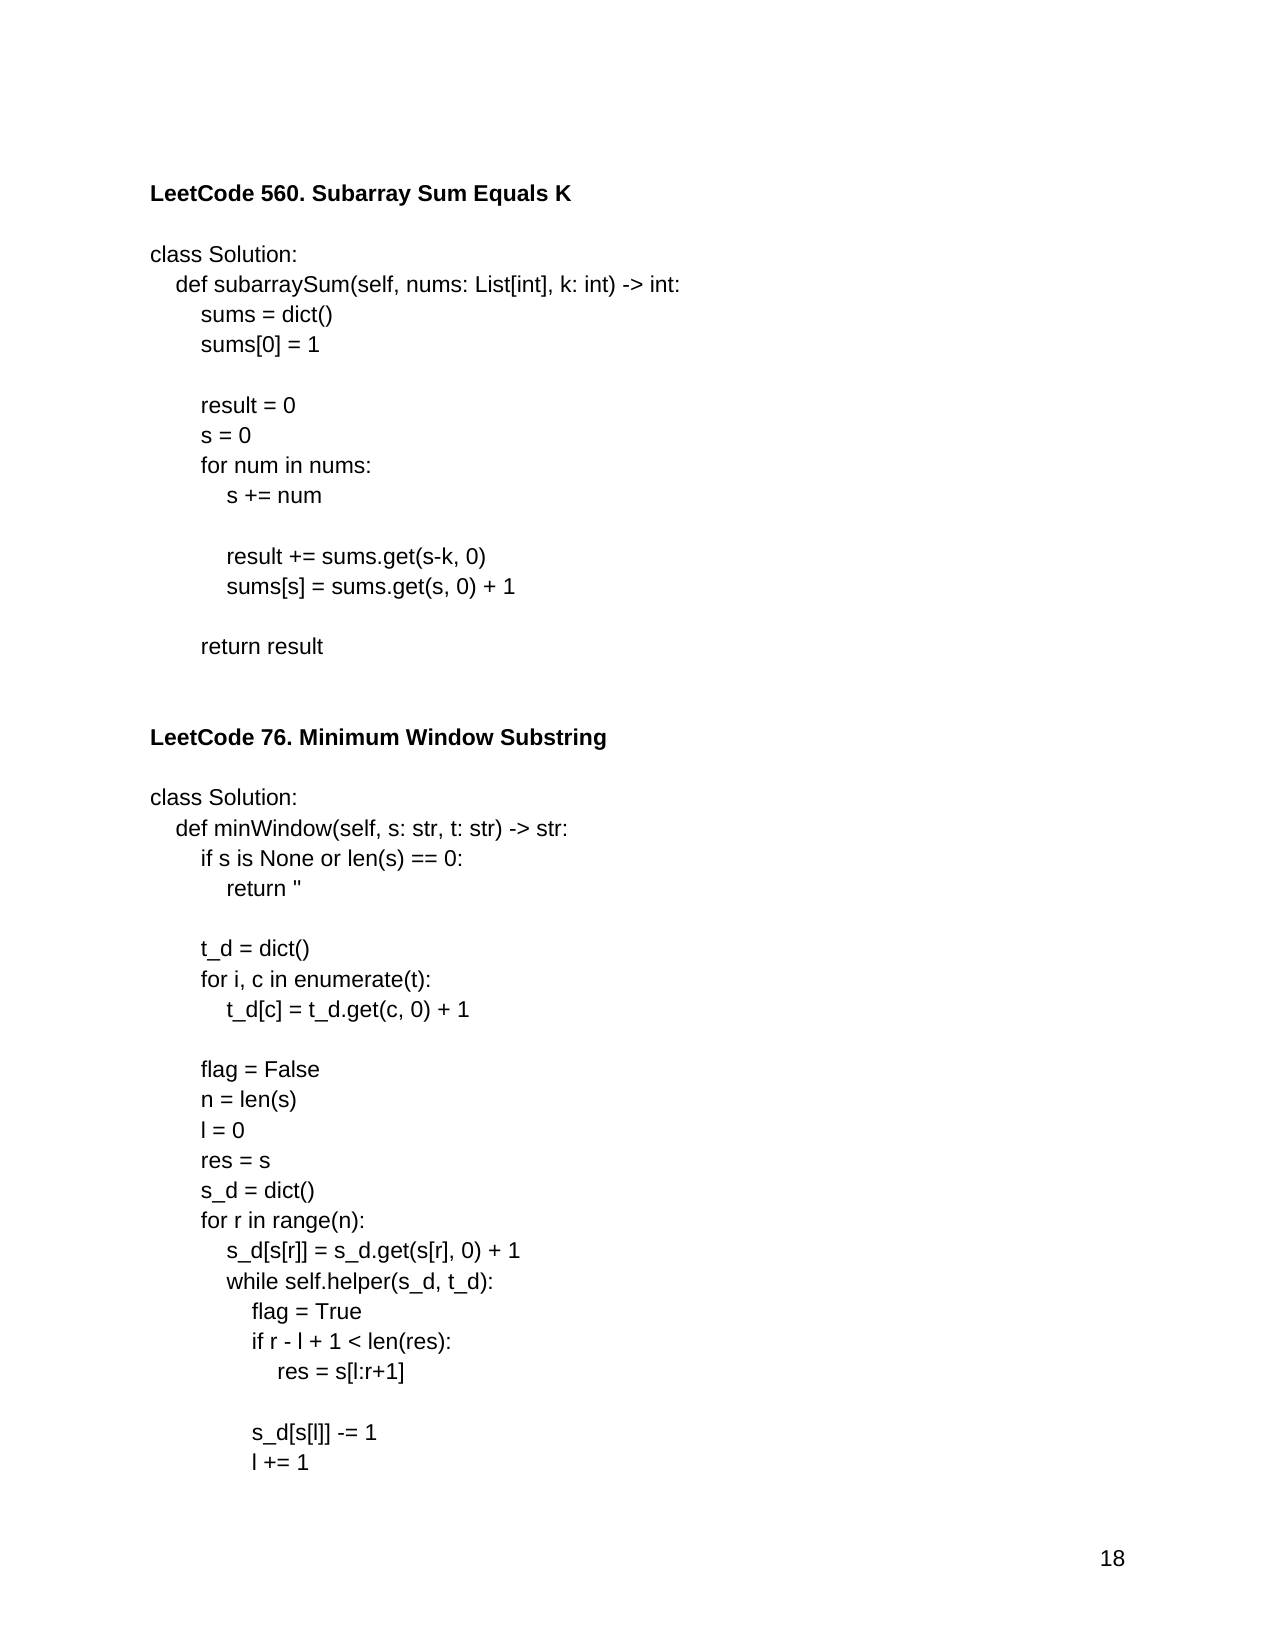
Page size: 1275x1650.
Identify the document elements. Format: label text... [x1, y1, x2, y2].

text while self.helper(s_d, t_d): [150, 1268, 1125, 1294]
text if s is None or len(s) == 0: [150, 845, 1125, 871]
text sums = dict() [150, 301, 1125, 327]
text s += num [150, 482, 1125, 509]
text s_d[s[l]] -= 1 [150, 1419, 1125, 1445]
text flag = True [150, 1298, 1125, 1324]
text sums[0] = 1 [150, 331, 1125, 358]
text res = s [150, 1147, 1125, 1173]
text n = len(s) [150, 1086, 1125, 1113]
text flag = False [150, 1056, 1125, 1083]
text for num in nums: [150, 452, 1125, 478]
text s_d[s[r]] = s_d.get(s[r], 0) + 1 [150, 1237, 1125, 1264]
text l += 1 [150, 1449, 1125, 1475]
text result = 0 [150, 392, 1125, 418]
text class Solution: [150, 784, 1125, 811]
text l = 0 [150, 1117, 1125, 1143]
text return '' [150, 875, 1125, 901]
text for i, c in enumerate(t): [150, 966, 1125, 992]
text t_d = dict() [150, 935, 1125, 962]
text LeetCode 560. Subarray Sum Equals K [150, 180, 1125, 207]
text return result [150, 633, 1125, 660]
text def subarraySum(self, nums: List[int], k: int) -> int: [150, 271, 1125, 297]
text s_d = dict() [150, 1177, 1125, 1203]
text sums[s] = sums.get(s, 0) + 1 [150, 573, 1125, 599]
text for r in range(n): [150, 1207, 1125, 1234]
text res = s[l:r+1] [150, 1358, 1125, 1385]
text class Solution: [150, 241, 1125, 267]
text LeetCode 76. Minimum Window Substring [150, 724, 1125, 750]
text if r - l + 1 < len(res): [150, 1328, 1125, 1354]
text def minWindow(self, s: str, t: str) -> str: [150, 814, 1125, 841]
text s = 0 [150, 422, 1125, 448]
text result += sums.get(s-k, 0) [150, 543, 1125, 569]
text t_d[c] = t_d.get(c, 0) + 1 [150, 996, 1125, 1022]
